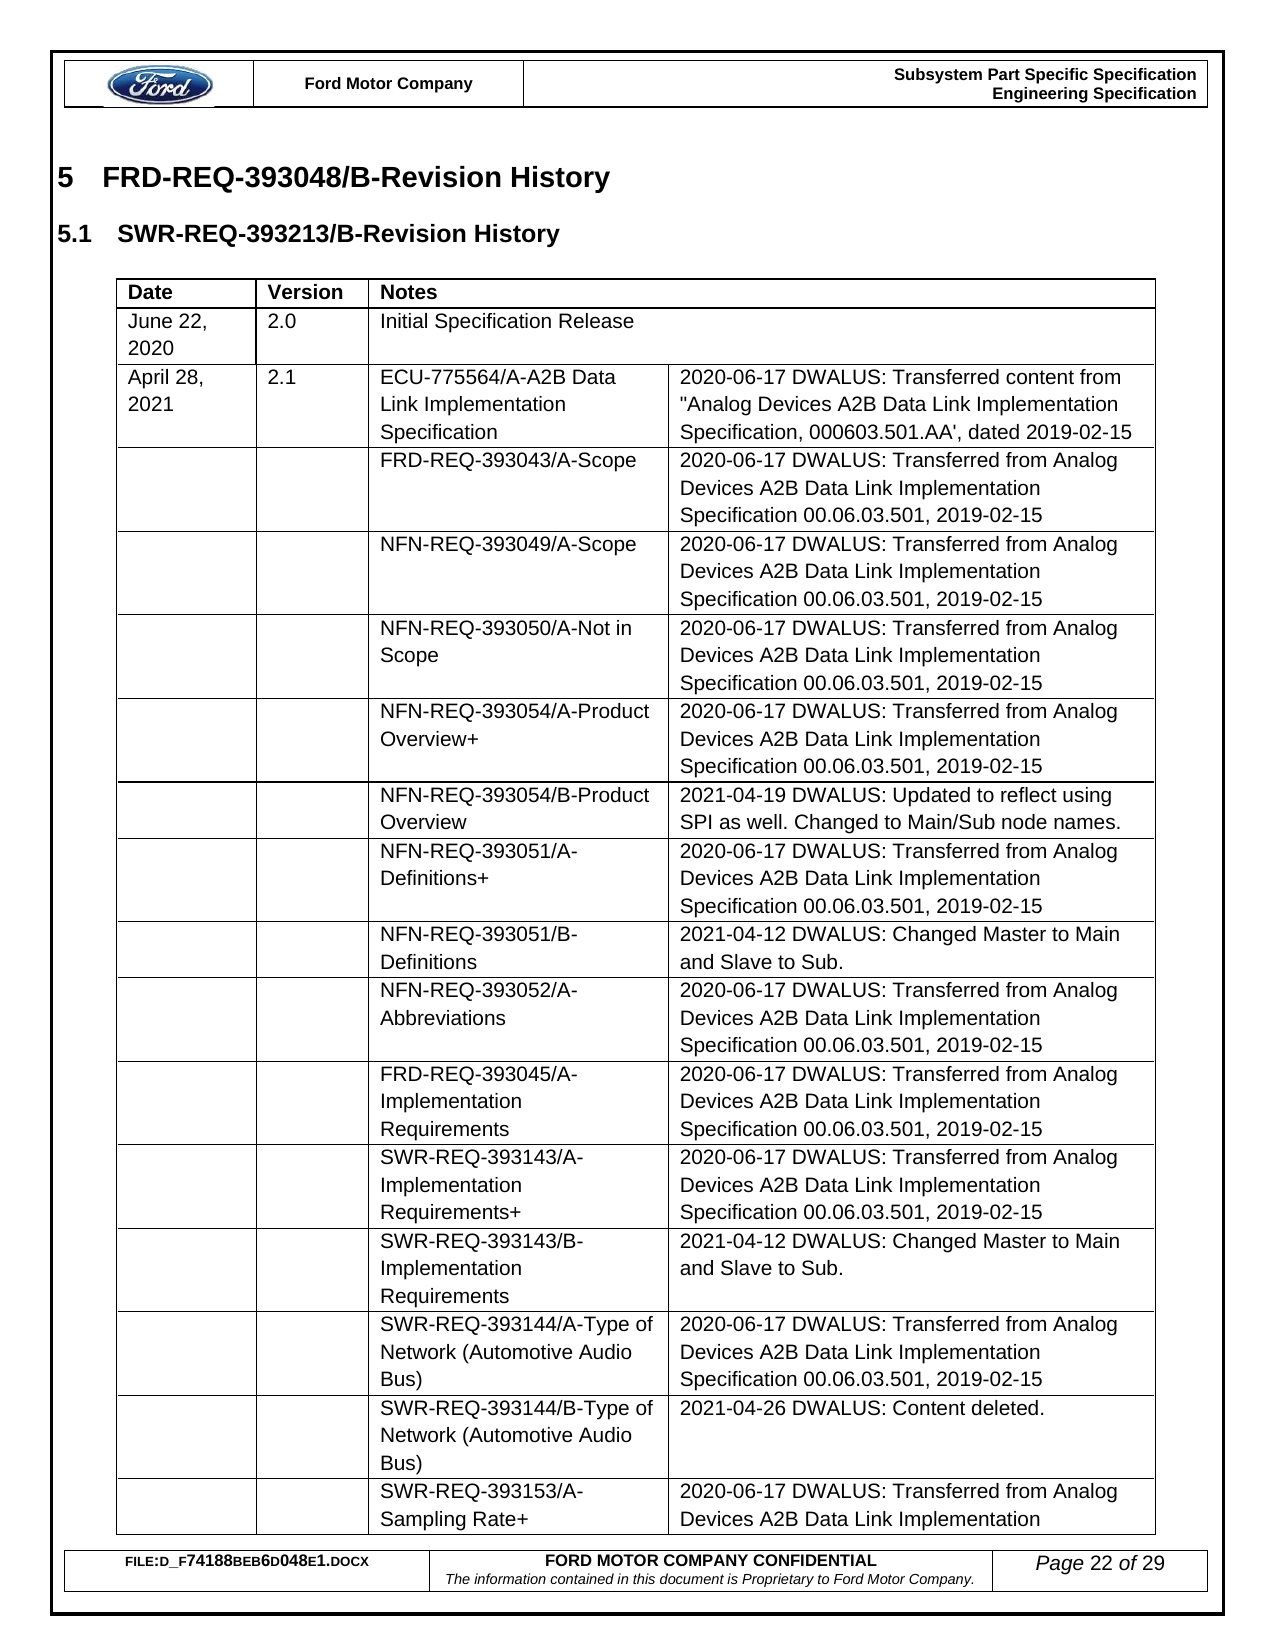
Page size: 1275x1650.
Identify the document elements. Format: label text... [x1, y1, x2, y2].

table_cell 2020-06-17 DWALUS: Transferred from Analog Devices A2B Data Link Implementation Specification 00.06.03.501, 2019-02-15 [669, 842, 1155, 925]
table_header Version [257, 284, 368, 311]
table_cell [117, 982, 256, 1065]
table_cell SWR-REQ-393143/B-Implementation Requirements [369, 1233, 668, 1315]
table_cell 2020-06-17 DWALUS: Transferred from Analog Devices A2B Data Link Implementation Specification 00.06.03.501, 2019-02-15 [669, 1065, 1155, 1148]
table_cell [257, 703, 368, 786]
table_cell 2021-04-12 DWALUS: Changed Master to Main and Slave to Sub. [669, 1232, 1155, 1315]
table_cell 2.0 [257, 313, 368, 368]
table_cell 2.1 [257, 369, 368, 451]
table_cell 2020-06-17 DWALUS: Transferred content from "Analog Devices A2B Data Link Implementation Specification, 000603.501.AA', dated 2019-02-15 [669, 368, 1155, 451]
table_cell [669, 1483, 1155, 1538]
table_cell June 22, 2020 [117, 313, 255, 368]
table_cell 2021-04-12 DWALUS: Changed Master to Main and Slave to Sub. [669, 925, 1155, 981]
picture [103, 61, 215, 107]
table_cell ECU-775564/A-A2B Data Link Implementation Specification [369, 369, 668, 451]
table_cell [117, 926, 256, 981]
table_cell Initial Specification Release [369, 313, 1155, 368]
table_cell NFN-REQ-393054/A-Product Overview+ [369, 703, 668, 786]
table_cell 2020-06-17 DWALUS: Transferred from Analog Devices A2B Data Link Implementation Specification 00.06.03.501, 2019-02-15 [669, 619, 1155, 702]
table_cell [257, 536, 368, 618]
table_header Notes [369, 284, 1155, 311]
table_cell NFN-REQ-393052/A-Abbreviations [369, 982, 668, 1065]
table_cell [117, 843, 256, 925]
table_cell [117, 1233, 256, 1315]
table_cell [257, 1149, 368, 1232]
table_cell 2020-06-17 DWALUS: Transferred from Analog Devices A2B Data Link Implementation Specification 00.06.03.501, 2019-02-15 [669, 1148, 1155, 1232]
table_cell 2020-06-17 DWALUS: Transferred from Analog Devices A2B Data Link Implementation Specification 00.06.03.501, 2019-02-15 [669, 981, 1155, 1065]
table_cell [117, 1400, 256, 1482]
table_cell [257, 843, 368, 925]
table_cell [257, 620, 368, 702]
table_cell [257, 1400, 368, 1482]
table_cell [117, 1484, 256, 1538]
table_cell 2021-04-26 DWALUS: Content deleted. [669, 1399, 1155, 1482]
table_cell SWR-REQ-393143/A-Implementation Requirements+ [369, 1149, 668, 1232]
table_header Date [117, 284, 255, 311]
table_cell [117, 787, 256, 842]
table_cell SWR-REQ-393144/A-Type of Network (Automotive Audio Bus) [369, 1316, 668, 1399]
table_cell [117, 1316, 256, 1399]
table_cell 2020-06-17 DWALUS: Transferred from Analog Devices A2B Data Link Implementation Specification 00.06.03.501, 2019-02-15 [669, 1315, 1155, 1399]
table_cell NFN-REQ-393054/B-Product Overview [369, 787, 668, 842]
table_cell [257, 1066, 368, 1148]
table_cell SWR-REQ-393153/A-Sampling Rate+ [369, 1484, 668, 1538]
table_cell 2020-06-17 DWALUS: Transferred from Analog Devices A2B Data Link Implementation Specification 00.06.03.501, 2019-02-15 [669, 451, 1155, 535]
table_cell FRD-REQ-393043/A-Scope [369, 453, 668, 535]
table_cell [117, 1149, 256, 1232]
table_cell [257, 1484, 368, 1538]
table_cell NFN-REQ-393049/A-Scope [369, 536, 668, 618]
subtitle SWR-REQ-393213/B-Revision History [57, 223, 1215, 252]
table_cell [257, 1316, 368, 1399]
table_cell NFN-REQ-393051/A-Definitions+ [369, 843, 668, 925]
table_cell [257, 453, 368, 535]
table_cell [117, 536, 256, 618]
table_cell SWR-REQ-393144/B-Type of Network (Automotive Audio Bus) [369, 1400, 668, 1482]
table_cell April 28, 2021 [117, 369, 256, 451]
table_cell [117, 452, 256, 535]
table_cell 2020-06-17 DWALUS: Transferred from Analog Devices A2B Data Link Implementation Specification 00.06.03.501, 2019-02-15 [669, 535, 1155, 618]
table_cell NFN-REQ-393051/B-Definitions [369, 926, 668, 981]
table_cell 2020-06-17 DWALUS: Transferred from Analog Devices A2B Data Link Implementation Specification 00.06.03.501, 2019-02-15 [669, 702, 1155, 786]
table_cell NFN-REQ-393050/A-Not in Scope [369, 620, 668, 702]
table_cell 2021-04-19 DWALUS: Updated to reflect using SPI as well. Changed to Main/Sub node names. [669, 786, 1155, 842]
table_cell [257, 1233, 368, 1315]
table_cell FRD-REQ-393045/A-Implementation Requirements [369, 1066, 668, 1148]
table_cell [257, 982, 368, 1065]
table_cell [117, 703, 256, 786]
table_cell [117, 620, 256, 702]
table_cell [257, 926, 368, 981]
table_cell [117, 1066, 256, 1148]
subtitle FRD-REQ-393048/B-Revision History [57, 161, 1215, 194]
table_cell [257, 787, 368, 842]
